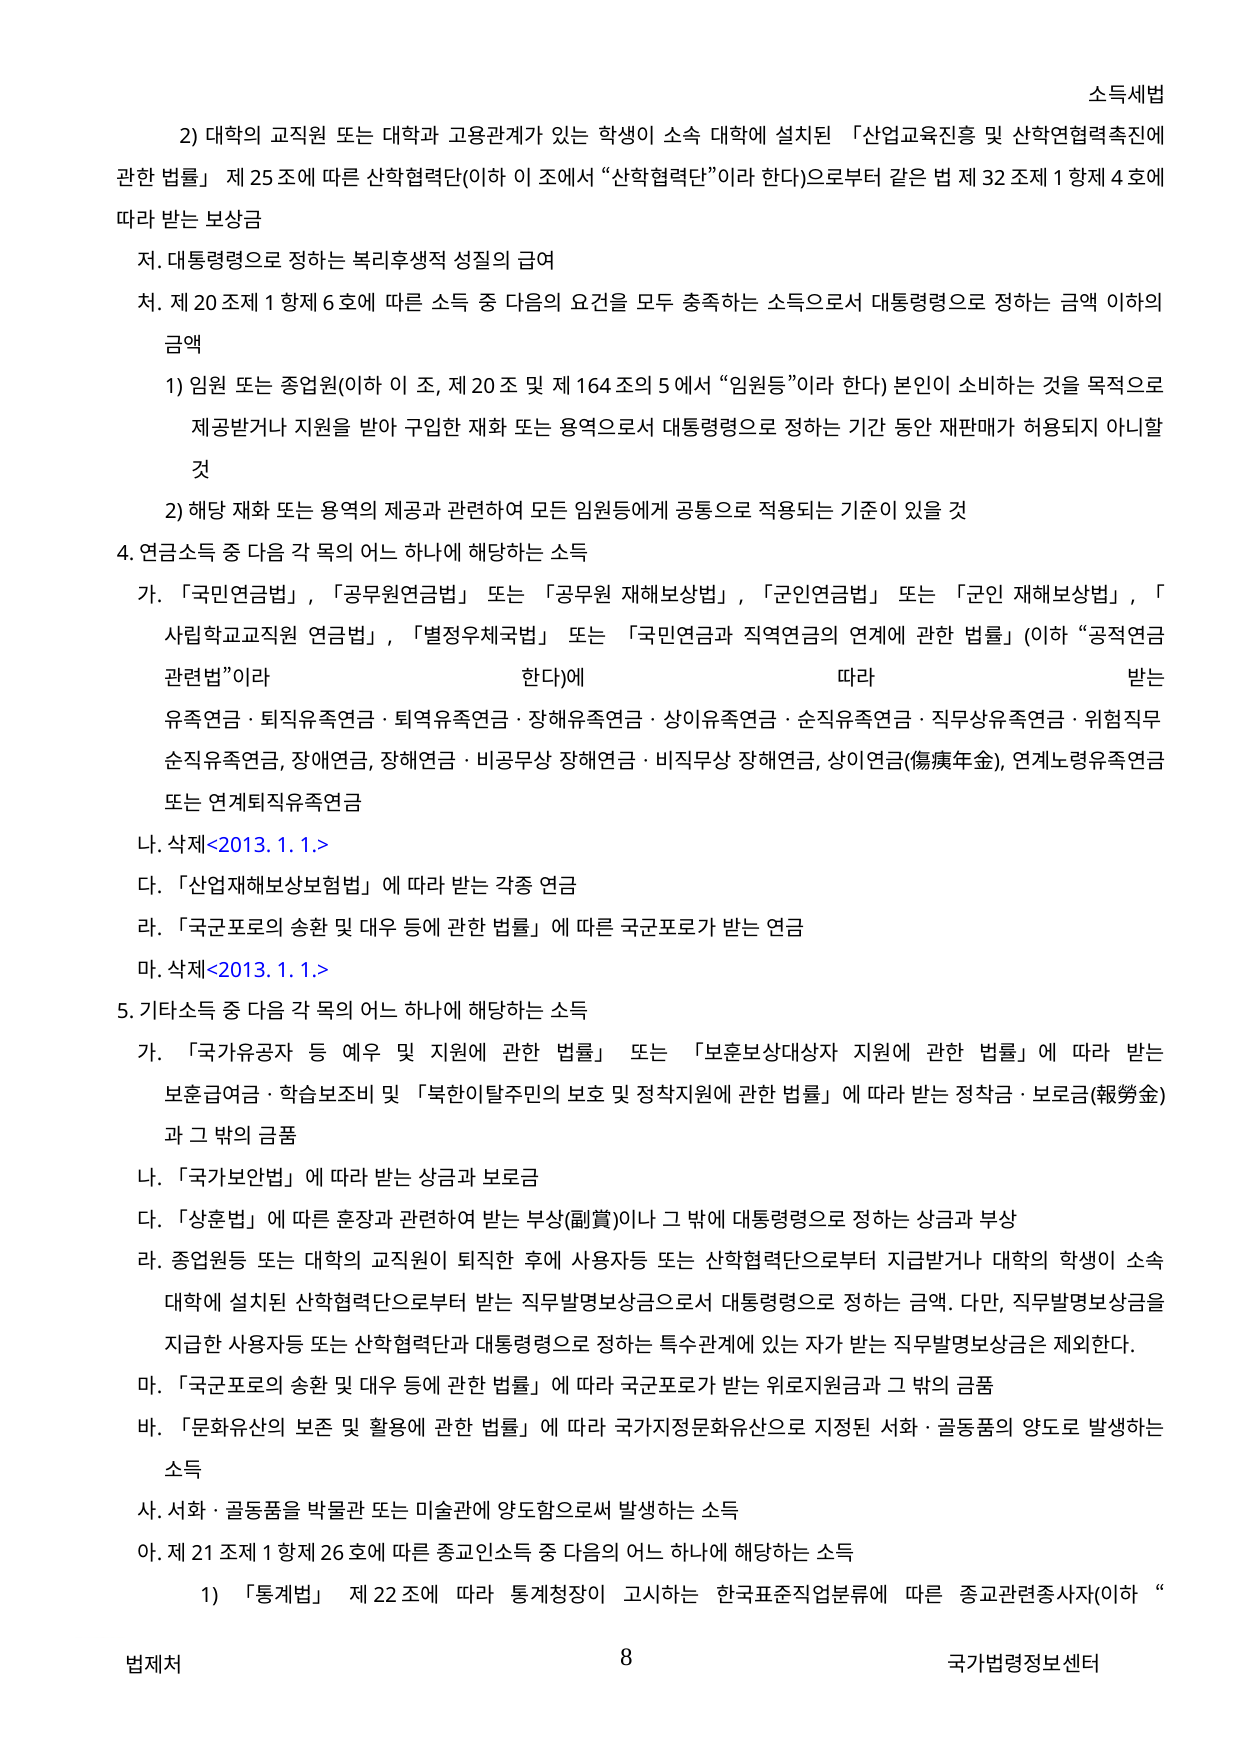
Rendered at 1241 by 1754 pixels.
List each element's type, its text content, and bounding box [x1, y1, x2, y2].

text 바. 「문화유산의 보존 및 활용에 관한 법률」에 따라 국가지정문화유산으로 지정된 서화ㆍ골동품의 양도로 발생하는 소득 [137, 1400, 1165, 1483]
text 5. 기타소득 중 다음 각 목의 어느 하나에 해당하는 소득 [117, 983, 1165, 1025]
text 4. 연금소득 중 다음 각 목의 어느 하나에 해당하는 소득 [117, 525, 1165, 567]
text 라. 종업원등 또는 대학의 교직원이 퇴직한 후에 사용자등 또는 산학협력단으로부터 지급받거나 대학의 학생이 소속 대학에 설치된 산학협력단으로부터 받는 직무발명보상금으로서 대통령령으로 정하는 금액. 다만, 직무발명보상금을 지급한 사용자등 또는 산학협력단과 대통령령으로 정하는 특수관계에 있는 자가 받는 직무발명보상금은 제외한다. [137, 1233, 1165, 1358]
text 1) 임원 또는 종업원(이하 이 조, 제20조 및 제164조의5에서 “임원등”이라 한다) 본인이 소비하는 것을 목적으로 제공받거나 지원을 받아 구입한 재화 또는 용역으로서 대통령령으로 정하는 기간 동안 재판매가 허용되지 아니할 것 [164, 358, 1165, 483]
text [117, 1567, 1165, 1608]
text 나. 「국가보안법」에 따라 받는 상금과 보로금 [137, 1150, 1165, 1192]
text 가. 「국민연금법」, 「공무원연금법」 또는 「공무원 재해보상법」, 「군인연금법」 또는 「군인 재해보상법」, 「사립학교교직원 연금법」, 「별정우체국법」 또는 「국민연금과 직역연금의 연계에 관한 법률」(이하 “공적연금 관련법”이라 한다)에 따라 받는 유족연금ㆍ퇴직유족연금ㆍ퇴역유족연금ㆍ장해유족연금ㆍ상이유족연금ㆍ순직유족연금ㆍ직무상유족연금ㆍ위험직무순직유족연금, 장애연금, 장해연금ㆍ비공무상 장해연금ㆍ비직무상 장해연금, 상이연금(傷痍年金), 연계노령유족연금 또는 연계퇴직유족연금 [137, 567, 1165, 817]
text 마. 삭제<2013. 1. 1.> [137, 942, 1165, 983]
text 아. 제21조제1항제26호에 따른 종교인소득 중 다음의 어느 하나에 해당하는 소득 [137, 1525, 1165, 1567]
text 다. 「상훈법」에 따른 훈장과 관련하여 받는 부상(副賞)이나 그 밖에 대통령령으로 정하는 상금과 부상 [137, 1192, 1165, 1233]
text 2) 해당 재화 또는 용역의 제공과 관련하여 모든 임원등에게 공통으로 적용되는 기준이 있을 것 [164, 483, 1165, 525]
text 나. 삭제<2013. 1. 1.> [137, 817, 1165, 858]
text 라. 「국군포로의 송환 및 대우 등에 관한 법률」에 따른 국군포로가 받는 연금 [137, 900, 1165, 942]
text 가. 「국가유공자 등 예우 및 지원에 관한 법률」 또는 「보훈보상대상자 지원에 관한 법률」에 따라 받는 보훈급여금ㆍ학습보조비 및 「북한이탈주민의 보호 및 정착지원에 관한 법률」에 따라 받는 정착금ㆍ보로금(報勞金)과 그 밖의 금품 [137, 1025, 1165, 1150]
text 저. 대통령령으로 정하는 복리후생적 성질의 급여 [137, 233, 1165, 275]
text 다. 「산업재해보상보험법」에 따라 받는 각종 연금 [137, 858, 1165, 900]
text 사. 서화ㆍ골동품을 박물관 또는 미술관에 양도함으로써 발생하는 소득 [137, 1483, 1165, 1525]
text 2) 대학의 교직원 또는 대학과 고용관계가 있는 학생이 소속 대학에 설치된 「산업교육진흥 및 산학연협력촉진에 관한 법률」 제25조에 따른 산학협력단(이하 이 조에서 “산학협력단”이라 한다)으로부터 같은 법 제32조제1항제4호에 따라 받는 보상금 [117, 108, 1165, 233]
text 처. 제20조제1항제6호에 따른 소득 중 다음의 요건을 모두 충족하는 소득으로서 대통령령으로 정하는 금액 이하의 금액 [137, 275, 1165, 358]
text 마. 「국군포로의 송환 및 대우 등에 관한 법률」에 따라 국군포로가 받는 위로지원금과 그 밖의 금품 [137, 1358, 1165, 1400]
